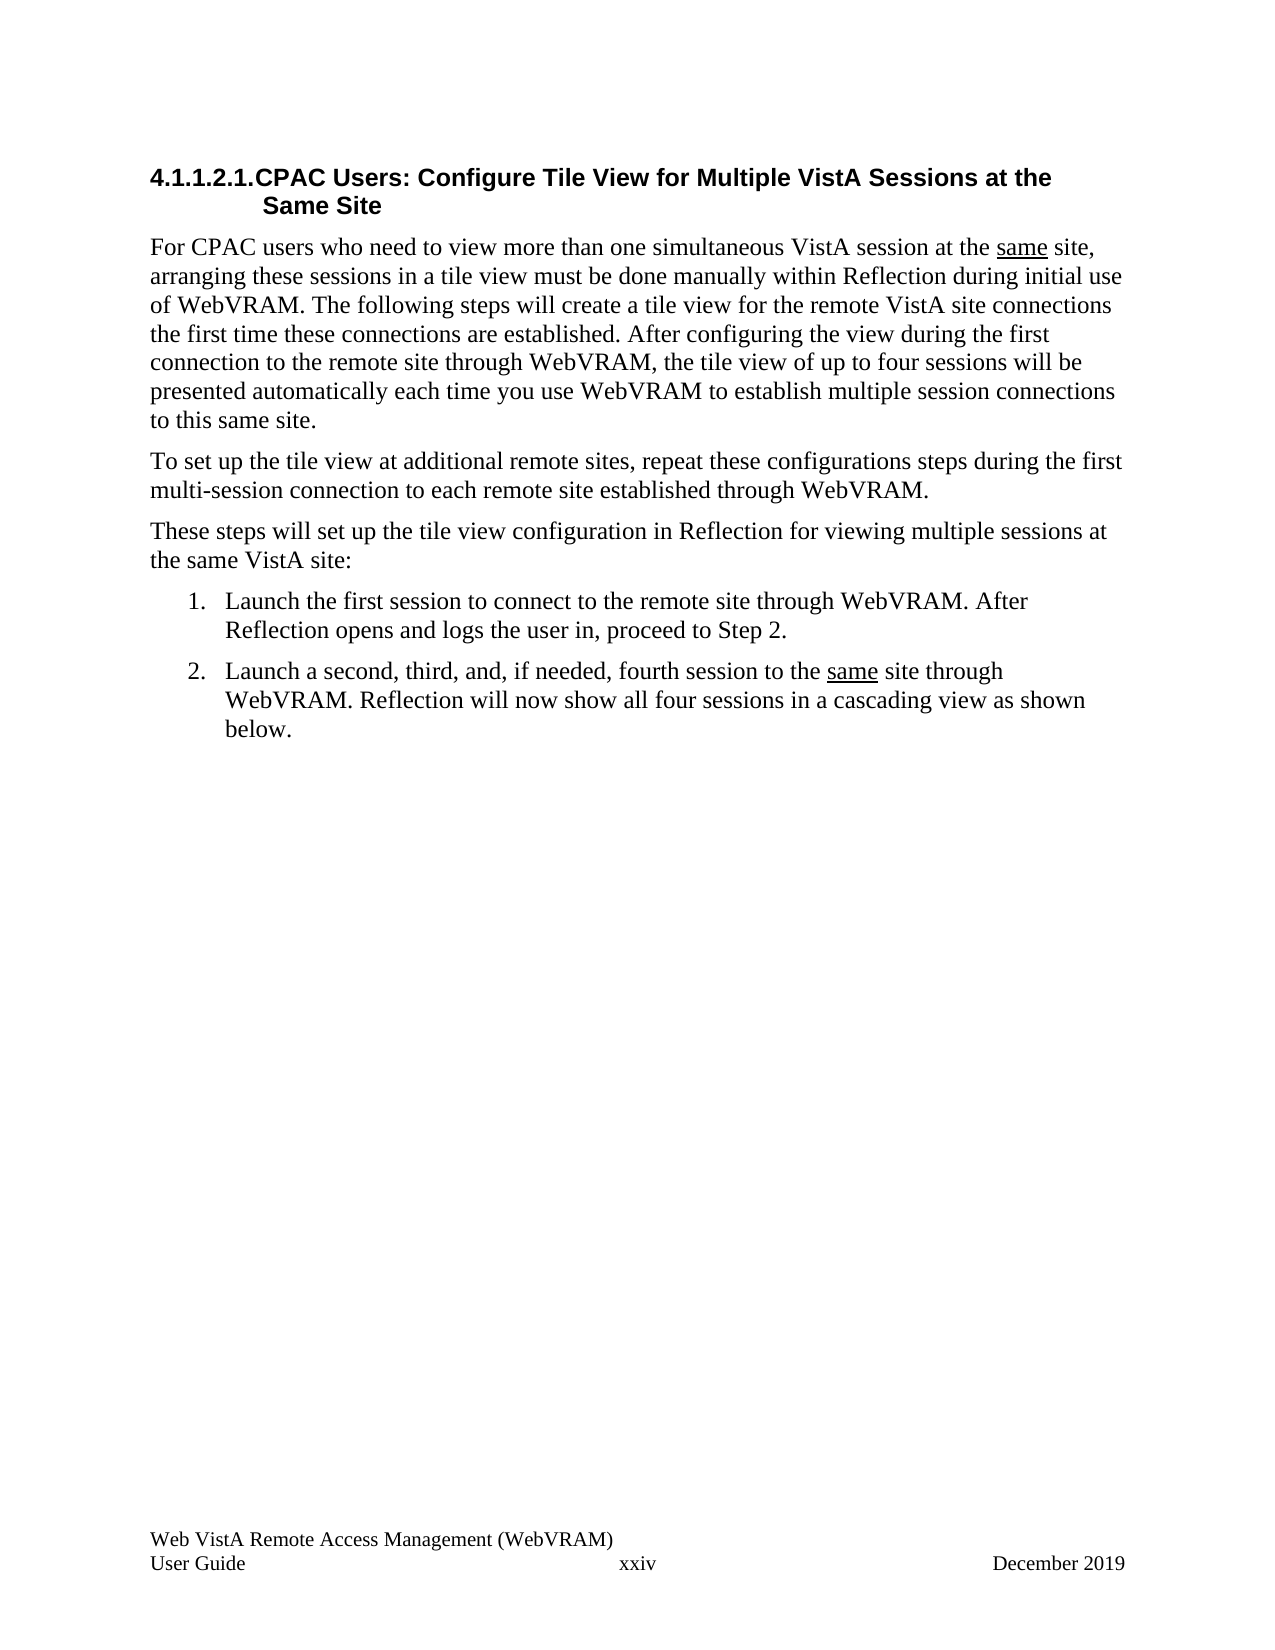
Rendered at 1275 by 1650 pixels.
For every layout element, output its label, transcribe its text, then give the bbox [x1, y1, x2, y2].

subtitle CPAC Users: Configure Tile View for Multiple VistA Sessions at the Same Site [150, 162, 1125, 220]
text For CPAC users who need to view more than one simultaneous VistA session at the same site, arranging these sessions in a tile view must be done manually within Reflection during initial use of WebVRAM. The following steps will create a tile view for the remote VistA site connections the first time these connections are established. After configuring the view during the first connection to the remote site through WebVRAM, the tile view of up to four sessions will be presented automatically each time you use WebVRAM to establish multiple session connections to this same site. [150, 232, 1125, 434]
list Launch a second, third, and, if needed, fourth session to the same site through WebVRAM. Reflection will now show all four sessions in a cascading view as shown below. [187, 656, 1125, 742]
list Launch the first session to connect to the remote site through WebVRAM. After Reflection opens and logs the user in, proceed to Step 2. [187, 586, 1125, 644]
text To set up the tile view at additional remote sites, repeat these configurations steps during the first multi-session connection to each remote site established through WebVRAM. [150, 446, 1125, 504]
text These steps will set up the tile view configuration in Reflection for viewing multiple sessions at the same VistA site: [150, 516, 1125, 574]
